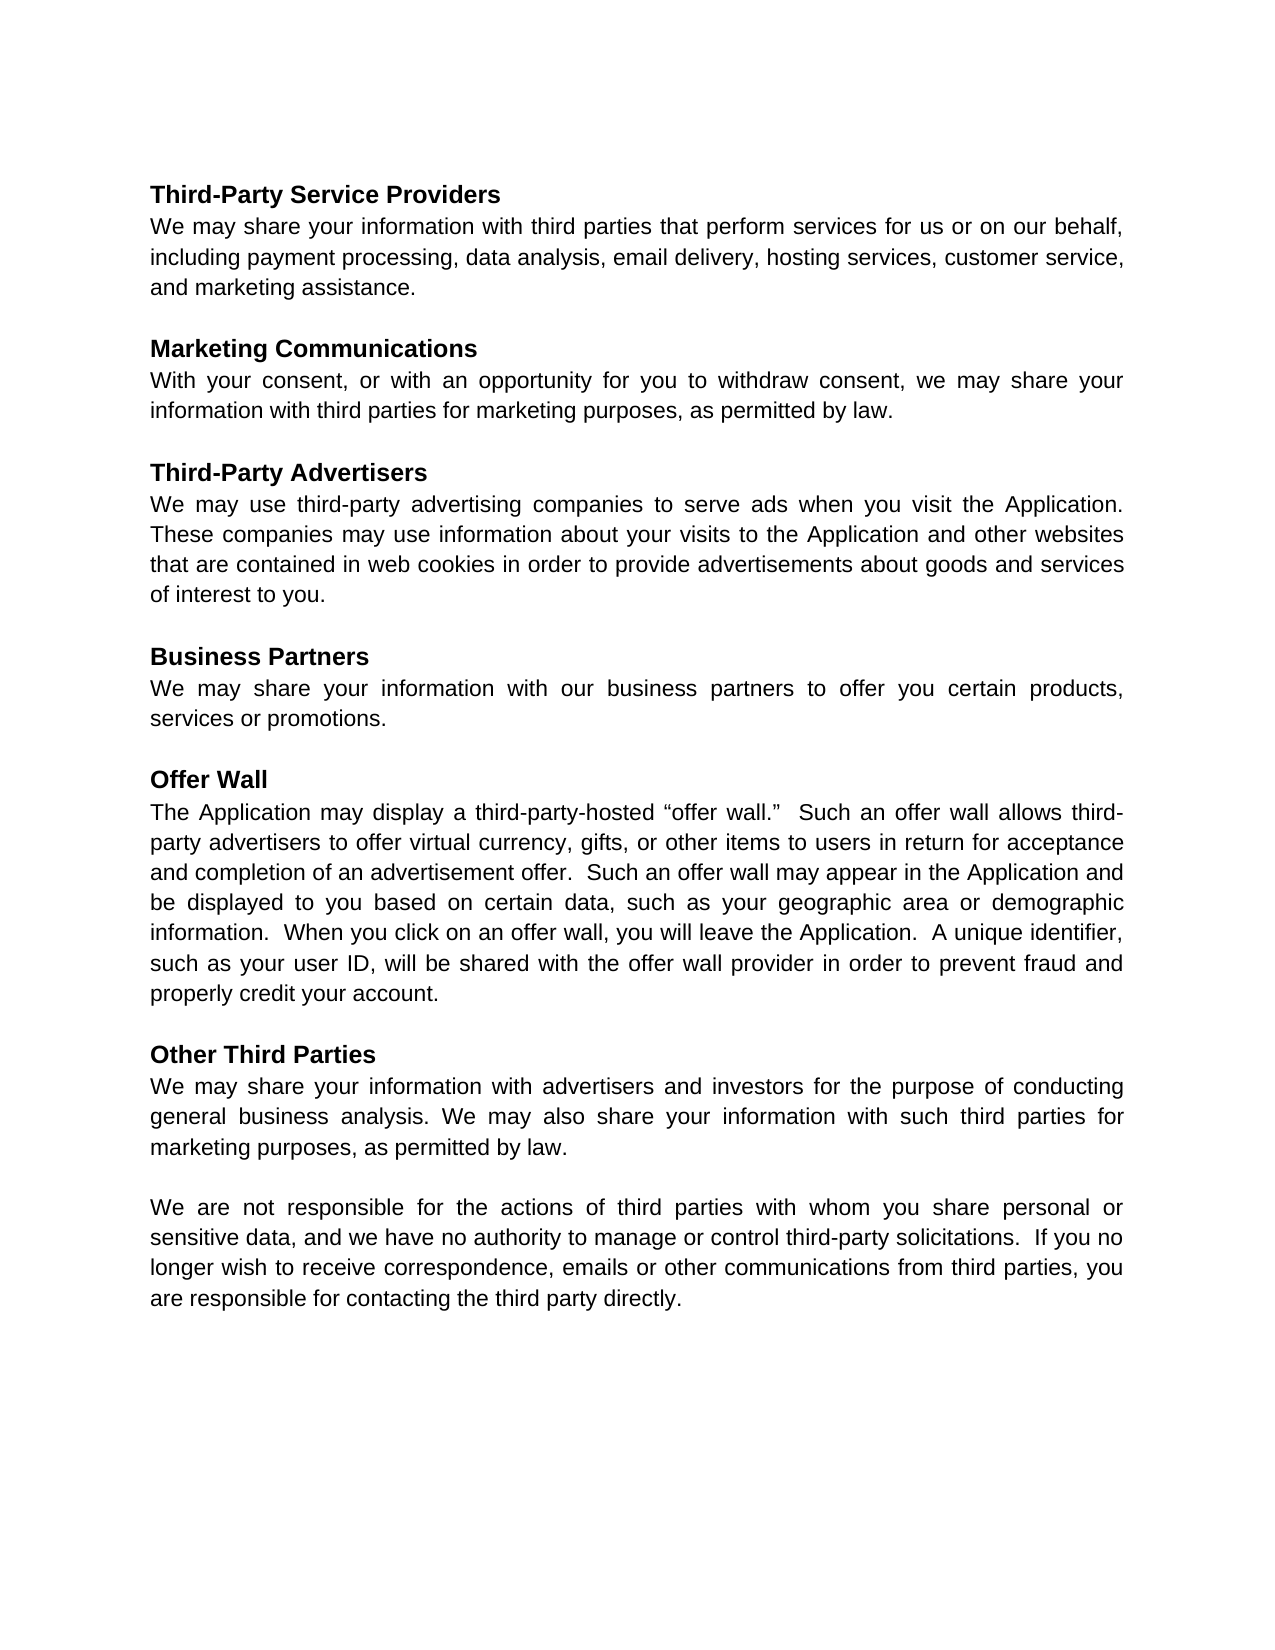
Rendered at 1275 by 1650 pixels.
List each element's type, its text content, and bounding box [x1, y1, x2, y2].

text With your consent, or with an opportunity for you to withdraw consent, we may share your information with third parties for marketing purposes, as permitted by law. [150, 367, 1125, 424]
text We may share your information with our business partners to offer you certain products, services or promotions. [150, 675, 1125, 731]
subtitle Third-Party Service Providers [150, 180, 1125, 209]
subtitle Third-Party Advertisers [150, 458, 1125, 486]
text The Application may display a third-party-hosted “offer wall.” Such an offer wall allows third-party advertisers to offer virtual currency, gifts, or other items to users in return for acceptance and completion of an advertisement offer. Such an offer wall may appear in the Application and be displayed to you based on certain data, such as your geographic area or demographic information. When you click on an offer wall, you will leave the Application. A unique identifier, such as your user ID, will be shared with the offer wall provider in order to prevent fraud and properly credit your account. [150, 798, 1125, 1006]
text We may share your information with advertisers and investors for the purpose of conducting general business analysis. We may also share your information with such third parties for marketing purposes, as permitted by law. [150, 1073, 1125, 1160]
subtitle Marketing Communications [150, 334, 1125, 363]
subtitle Offer Wall [150, 765, 1125, 794]
text We may use third-party advertising companies to serve ads when you visit the Application. These companies may use information about your visits to the Application and other websites that are contained in web cookies in order to provide advertisements about goods and services of interest to you. [150, 491, 1125, 608]
subtitle Business Partners [150, 642, 1125, 671]
subtitle Other Third Parties [150, 1040, 1125, 1069]
text We are not responsible for the actions of third parties with whom you share personal or sensitive data, and we have no authority to manage or control third-party solicitations. If you no longer wish to receive correspondence, emails or other communications from third parties, you are responsible for contacting the third party directly. [150, 1194, 1125, 1311]
text We may share your information with third parties that perform services for us or on our behalf, including payment processing, data analysis, email delivery, hosting services, customer service, and marketing assistance. [150, 213, 1125, 300]
